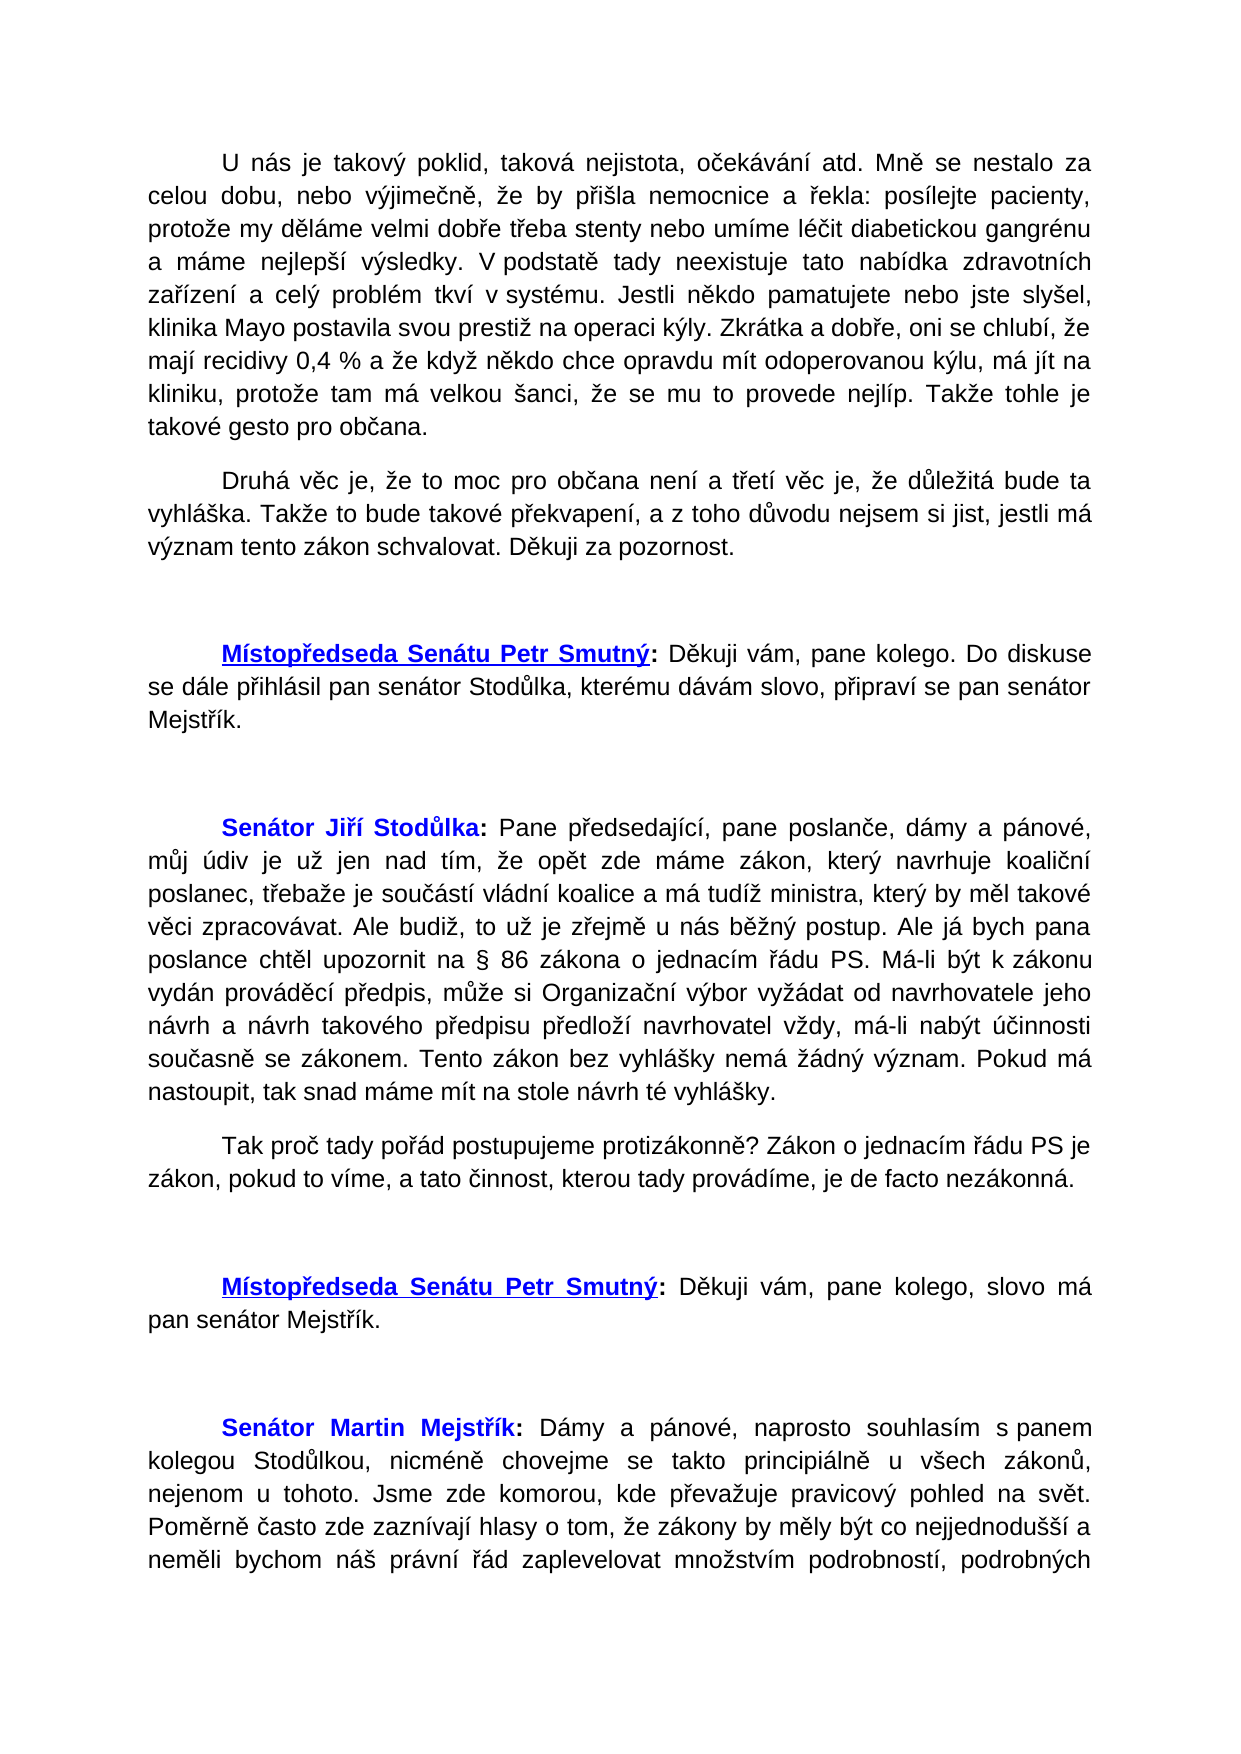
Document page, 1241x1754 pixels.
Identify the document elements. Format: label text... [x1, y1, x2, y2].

text Senátor Jiří Stodůlka: Pane předsedající, pane poslanče, dámy a pánové, můj údiv je už jen nad tím, že opět zde máme zákon, který navrhuje koaliční poslanec, třebaže je součástí vládní koalice a má tudíž ministra, který by měl takové věci zpracovávat. Ale budiž, to už je zřejmě u nás běžný postup. Ale já bych pana poslance chtěl upozornit na § 86 zákona o jednacím řádu PS. Má-li být k zákonu vydán prováděcí předpis, může si Organizační výbor vyžádat od navrhovatele jeho návrh a návrh takového předpisu předloží navrhovatel vždy, má-li nabýt účinnosti současně se zákonem. Tento zákon bez vyhlášky nemá žádný význam. Pokud má nastoupit, tak snad máme mít na stole návrh té vyhlášky. [148, 813, 1093, 1106]
text Tak proč tady pořád postupujeme protizákonně? Zákon o jednacím řádu PS je zákon, pokud to víme, a tato činnost, kterou tady provádíme, je de facto nezákonná. [148, 1131, 1093, 1193]
text Místopředseda Senátu Petr Smutný: Děkuji vám, pane kolego, slovo má pan senátor Mejstřík. [148, 1272, 1093, 1334]
text Místopředseda Senátu Petr Smutný: Děkuji vám, pane kolego. Do diskuse se dále přihlásil pan senátor Stodůlka, kterému dávám slovo, připraví se pan senátor Mejstřík. [148, 639, 1093, 734]
text U nás je takový poklid, taková nejistota, očekávání atd. Mně se nestalo za celou dobu, nebo výjimečně, že by přišla nemocnice a řekla: posílejte pacienty, protože my děláme velmi dobře třeba stenty nebo umíme léčit diabetickou gangrénu a máme nejlepší výsledky. V podstatě tady neexistuje tato nabídka zdravotních zařízení a celý problém tkví v systému. Jestli někdo pamatujete nebo jste slyšel, klinika Mayo postavila svou prestiž na operaci kýly. Zkrátka a dobře, oni se chlubí, že mají recidivy 0,4 % a že když někdo chce opravdu mít odoperovanou kýlu, má jít na kliniku, protože tam má velkou šanci, že se mu to provede nejlíp. Takže tohle je takové gesto pro občana. [148, 148, 1093, 441]
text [148, 1413, 1093, 1573]
text Druhá věc je, že to moc pro občana není a třetí věc je, že důležitá bude ta vyhláška. Takže to bude takové překvapení, a z toho důvodu nejsem si jist, jestli má význam tento zákon schvalovat. Děkuji za pozornost. [148, 466, 1093, 560]
